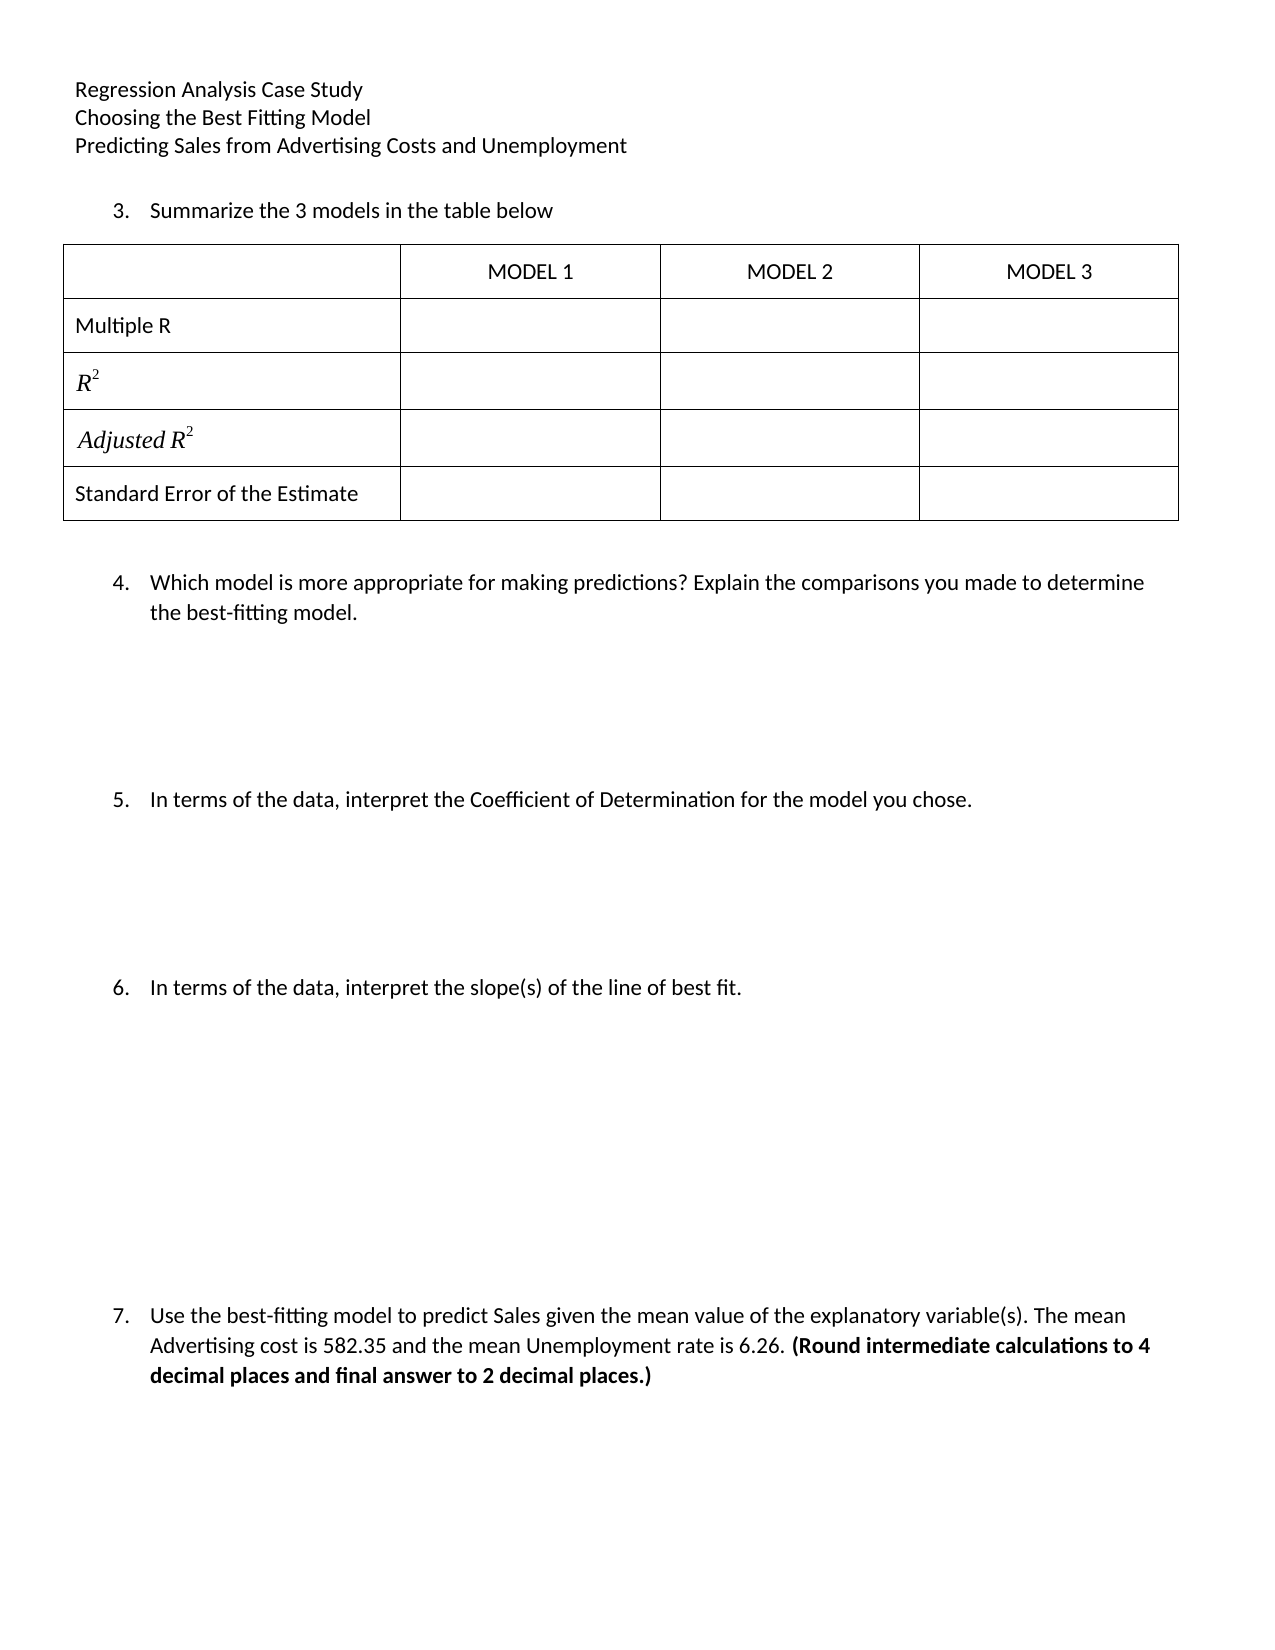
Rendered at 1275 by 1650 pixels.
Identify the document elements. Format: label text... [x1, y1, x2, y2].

table_cell [661, 410, 919, 466]
table_cell [920, 299, 1178, 352]
table_cell [64, 353, 400, 409]
table_cell [661, 299, 919, 352]
table_cell [661, 353, 919, 409]
table_header [64, 245, 400, 297]
table_cell [661, 467, 919, 520]
table_cell [64, 410, 400, 466]
table_cell [401, 353, 660, 409]
table_header MODEL 2 [661, 245, 919, 297]
table_header MODEL 3 [920, 245, 1178, 297]
table_cell [401, 410, 660, 466]
table_header MODEL 1 [401, 245, 660, 297]
table_cell Standard Error of the Estimate [64, 467, 400, 520]
table_cell [920, 410, 1178, 466]
table_cell [920, 467, 1178, 520]
list Summarize the 3 models in the table below [112, 197, 1162, 224]
table_cell [401, 299, 660, 352]
list In terms of the data, interpret the Coefficient of Determination for the model you chose. [112, 786, 1162, 814]
list Which model is more appropriate for making predictions? Explain the comparisons you made to determine the best-fitting model. [112, 568, 1162, 626]
table_cell [920, 353, 1178, 409]
list In terms of the data, interpret the slope(s) of the line of best fit. [112, 973, 1162, 1001]
table_cell Multiple R [64, 299, 400, 352]
table_cell [401, 467, 660, 520]
list Use the best-fitting model to predict Sales given the mean value of the explanatory variable(s). The mean Advertising cost is 582.35 and the mean Unemployment rate is 6.26. (Round intermediate calculations to 4 decimal places and final answer to 2 decimal places.) [112, 1301, 1162, 1390]
